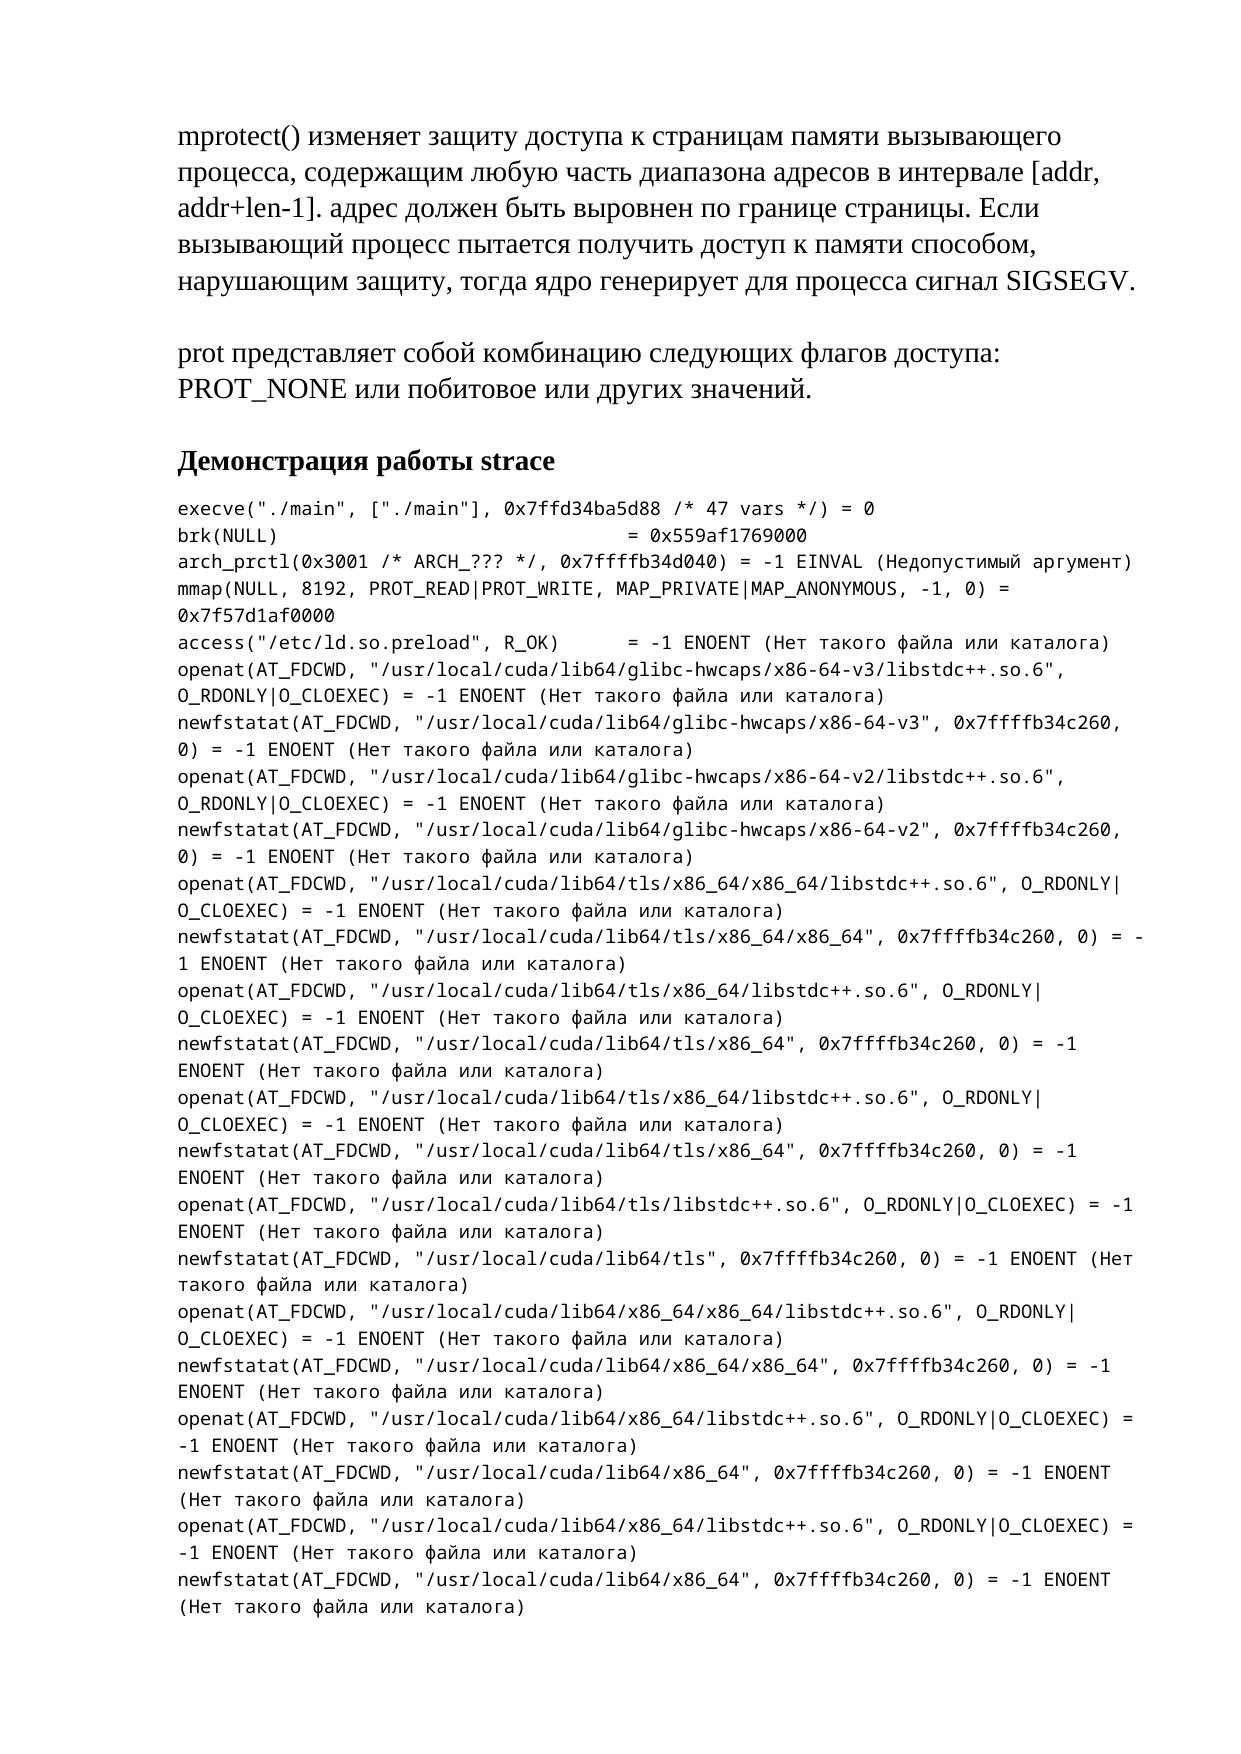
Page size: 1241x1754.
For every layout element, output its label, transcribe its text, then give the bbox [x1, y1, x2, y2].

text openat(AT_FDCWD, "/usr/local/cuda/lib64/glibc-hwcaps/x86-64-v2/libstdc++.so.6", O_RDONLY|O_CLOEXEC) = -1 ENOENT (Нет такого файла или каталога) [177, 763, 1152, 815]
text newfstatat(AT_FDCWD, "/usr/local/cuda/lib64/x86_64", 0x7ffffb34c260, 0) = -1 ENOENT (Нет такого файла или каталога) [177, 1566, 1152, 1618]
text newfstatat(AT_FDCWD, "/usr/local/cuda/lib64/tls/x86_64", 0x7ffffb34c260, 0) = -1 ENOENT (Нет такого файла или каталога) [177, 1138, 1152, 1190]
text newfstatat(AT_FDCWD, "/usr/local/cuda/lib64/x86_64", 0x7ffffb34c260, 0) = -1 ENOENT (Нет такого файла или каталога) [177, 1459, 1152, 1511]
text mmap(NULL, 8192, PROT_READ|PROT_WRITE, MAP_PRIVATE|MAP_ANONYMOUS, -1, 0) = 0x7f57d1af0000 [177, 576, 1152, 628]
text Демонстрация работы strace [177, 443, 1152, 477]
text openat(AT_FDCWD, "/usr/local/cuda/lib64/glibc-hwcaps/x86-64-v3/libstdc++.so.6", O_RDONLY|O_CLOEXEC) = -1 ENOENT (Нет такого файла или каталога) [177, 656, 1152, 708]
text newfstatat(AT_FDCWD, "/usr/local/cuda/lib64/tls/x86_64/x86_64", 0x7ffffb34c260, 0) = -1 ENOENT (Нет такого файла или каталога) [177, 924, 1152, 976]
text newfstatat(AT_FDCWD, "/usr/local/cuda/lib64/glibc-hwcaps/x86-64-v3", 0x7ffffb34c260, 0) = -1 ENOENT (Нет такого файла или каталога) [177, 709, 1152, 762]
text arch_prctl(0x3001 /* ARCH_??? */, 0x7ffffb34d040) = -1 EINVAL (Недопустимый аргумент) [177, 549, 1152, 574]
text newfstatat(AT_FDCWD, "/usr/local/cuda/lib64/glibc-hwcaps/x86-64-v2", 0x7ffffb34c260, 0) = -1 ENOENT (Нет такого файла или каталога) [177, 817, 1152, 869]
text openat(AT_FDCWD, "/usr/local/cuda/lib64/x86_64/x86_64/libstdc++.so.6", O_RDONLY|O_CLOEXEC) = -1 ENOENT (Нет такого файла или каталога) [177, 1298, 1152, 1351]
text newfstatat(AT_FDCWD, "/usr/local/cuda/lib64/tls/x86_64", 0x7ffffb34c260, 0) = -1 ENOENT (Нет такого файла или каталога) [177, 1031, 1152, 1083]
text brk(NULL) = 0x559af1769000 [177, 522, 1152, 548]
text newfstatat(AT_FDCWD, "/usr/local/cuda/lib64/x86_64/x86_64", 0x7ffffb34c260, 0) = -1 ENOENT (Нет такого файла или каталога) [177, 1352, 1152, 1404]
text openat(AT_FDCWD, "/usr/local/cuda/lib64/tls/x86_64/libstdc++.so.6", O_RDONLY|O_CLOEXEC) = -1 ENOENT (Нет такого файла или каталога) [177, 977, 1152, 1029]
text openat(AT_FDCWD, "/usr/local/cuda/lib64/x86_64/libstdc++.so.6", O_RDONLY|O_CLOEXEC) = -1 ENOENT (Нет такого файла или каталога) [177, 1513, 1152, 1565]
text openat(AT_FDCWD, "/usr/local/cuda/lib64/tls/x86_64/x86_64/libstdc++.so.6", O_RDONLY|O_CLOEXEC) = -1 ENOENT (Нет такого файла или каталога) [177, 870, 1152, 922]
text openat(AT_FDCWD, "/usr/local/cuda/lib64/tls/libstdc++.so.6", O_RDONLY|O_CLOEXEC) = -1 ENOENT (Нет такого файла или каталога) [177, 1191, 1152, 1244]
text newfstatat(AT_FDCWD, "/usr/local/cuda/lib64/tls", 0x7ffffb34c260, 0) = -1 ENOENT (Нет такого файла или каталога) [177, 1245, 1152, 1297]
text execve("./main", ["./main"], 0x7ffd34ba5d88 /* 47 vars */) = 0 [177, 495, 1152, 521]
text prot представляет собой комбинацию следующих флагов доступа: PROT_NONE или побитовое или других значений. [177, 335, 1152, 405]
text access("/etc/ld.so.preload", R_OK) = -1 ENOENT (Нет такого файла или каталога) [177, 629, 1152, 655]
text mprotect() изменяет защиту доступа к страницам памяти вызывающего процесса, содержащим любую часть диапазона адресов в интервале [addr, addr+len-1]. адрес должен быть выровнен по границе страницы. Если вызывающий процесс пытается получить доступ к памяти способом, нарушающим защиту, тогда ядро ​​генерирует для процесса сигнал SIGSEGV. [177, 118, 1152, 296]
text openat(AT_FDCWD, "/usr/local/cuda/lib64/tls/x86_64/libstdc++.so.6", O_RDONLY|O_CLOEXEC) = -1 ENOENT (Нет такого файла или каталога) [177, 1084, 1152, 1137]
text openat(AT_FDCWD, "/usr/local/cuda/lib64/x86_64/libstdc++.so.6", O_RDONLY|O_CLOEXEC) = -1 ENOENT (Нет такого файла или каталога) [177, 1406, 1152, 1458]
